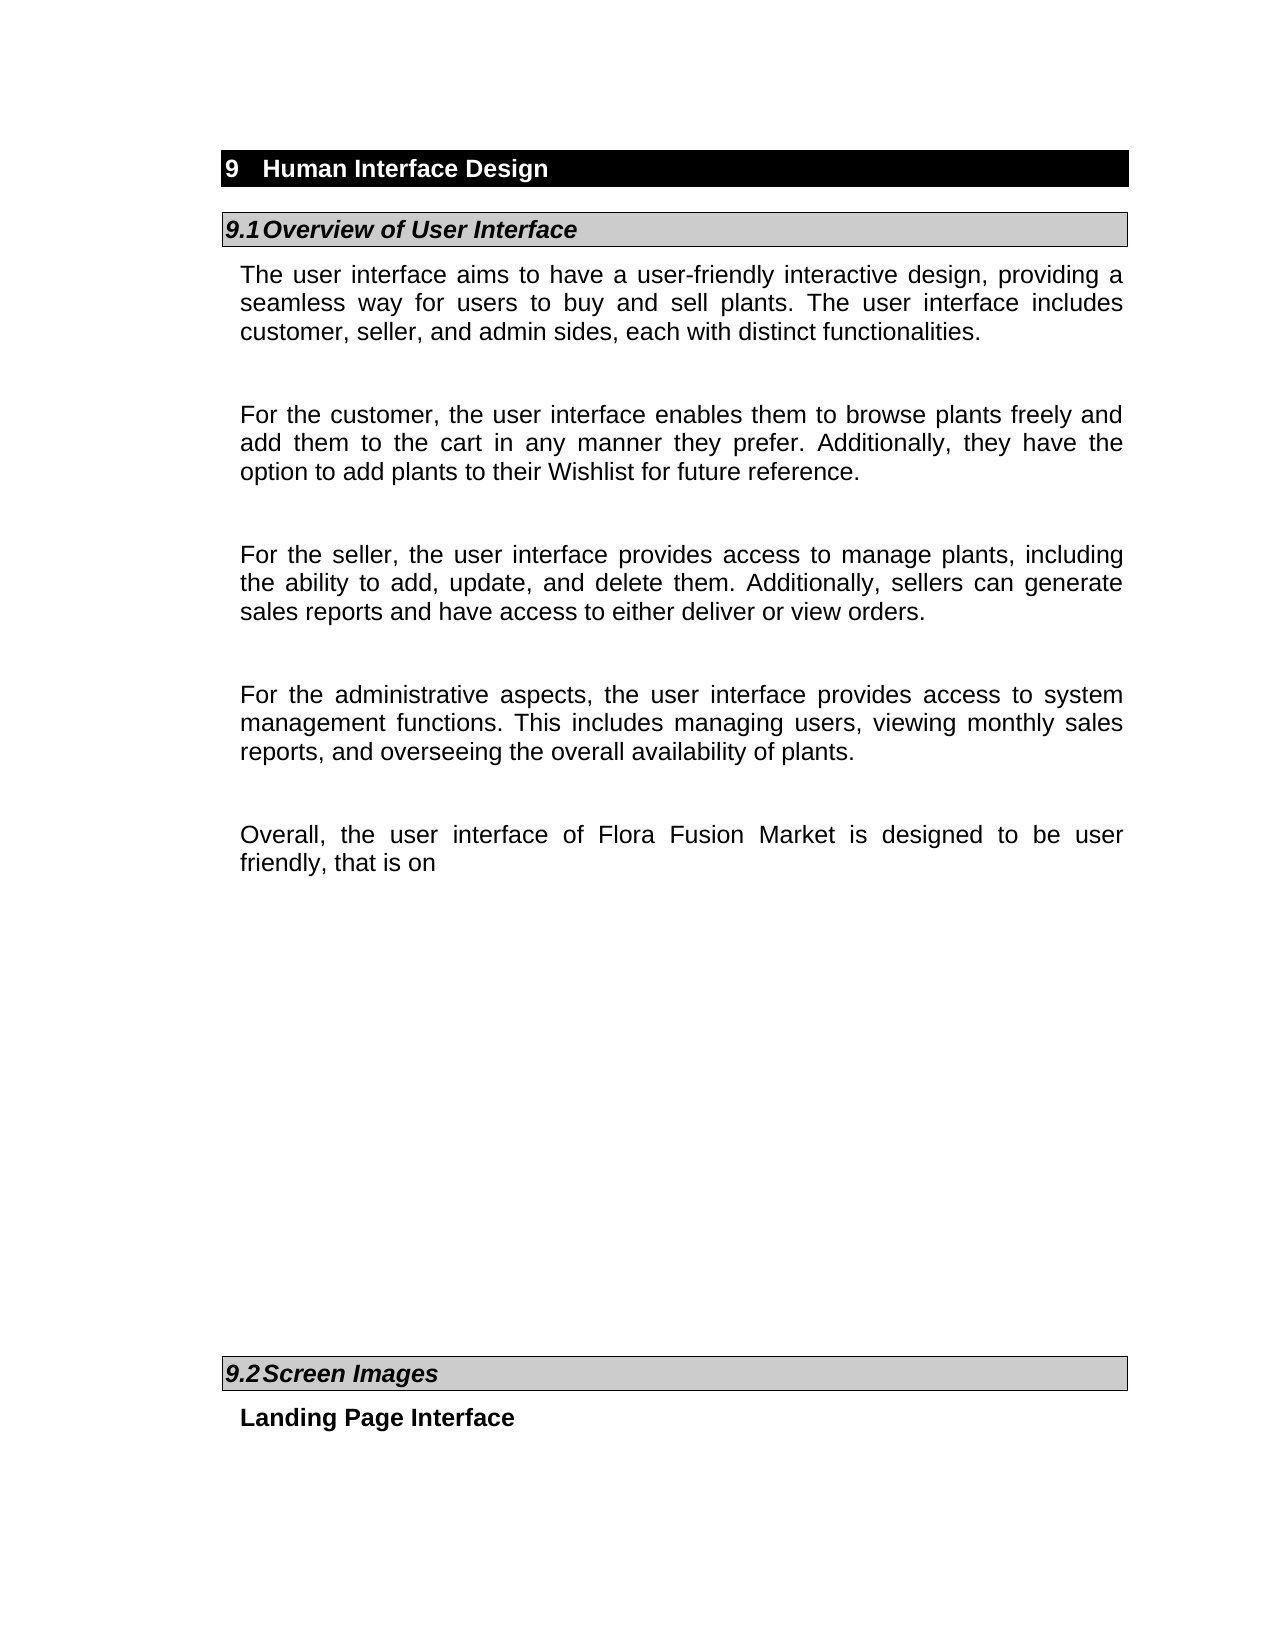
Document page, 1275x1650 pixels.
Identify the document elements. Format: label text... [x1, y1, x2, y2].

text For the seller, the user interface provides access to manage plants, including the ability to add, update, and delete them. Additionally, sellers can generate sales reports and have access to either deliver or view orders. [240, 539, 1125, 626]
subtitle Screen Images [223, 1357, 1127, 1390]
text For the customer, the user interface enables them to browse plants freely and add them to the cart in any manner they prefer. Additionally, they have the option to add plants to their Wishlist for future reference. [240, 399, 1125, 486]
text For the administrative aspects, the user interface provides access to system management functions. This includes managing users, viewing monthly sales reports, and overseeing the overall availability of plants. [240, 679, 1125, 766]
text Overall, the user interface of Flora Fusion Market is designed to be user friendly, that is on [240, 819, 1125, 877]
text Landing Page Interface [240, 1403, 1125, 1432]
subtitle Overview of User Interface [223, 213, 1127, 246]
subtitle Human Interface Design [223, 152, 1127, 185]
text The user interface aims to have a user-friendly interactive design, providing a seamless way for users to buy and sell plants. The user interface includes customer, seller, and admin sides, each with distinct functionalities. [240, 259, 1125, 346]
